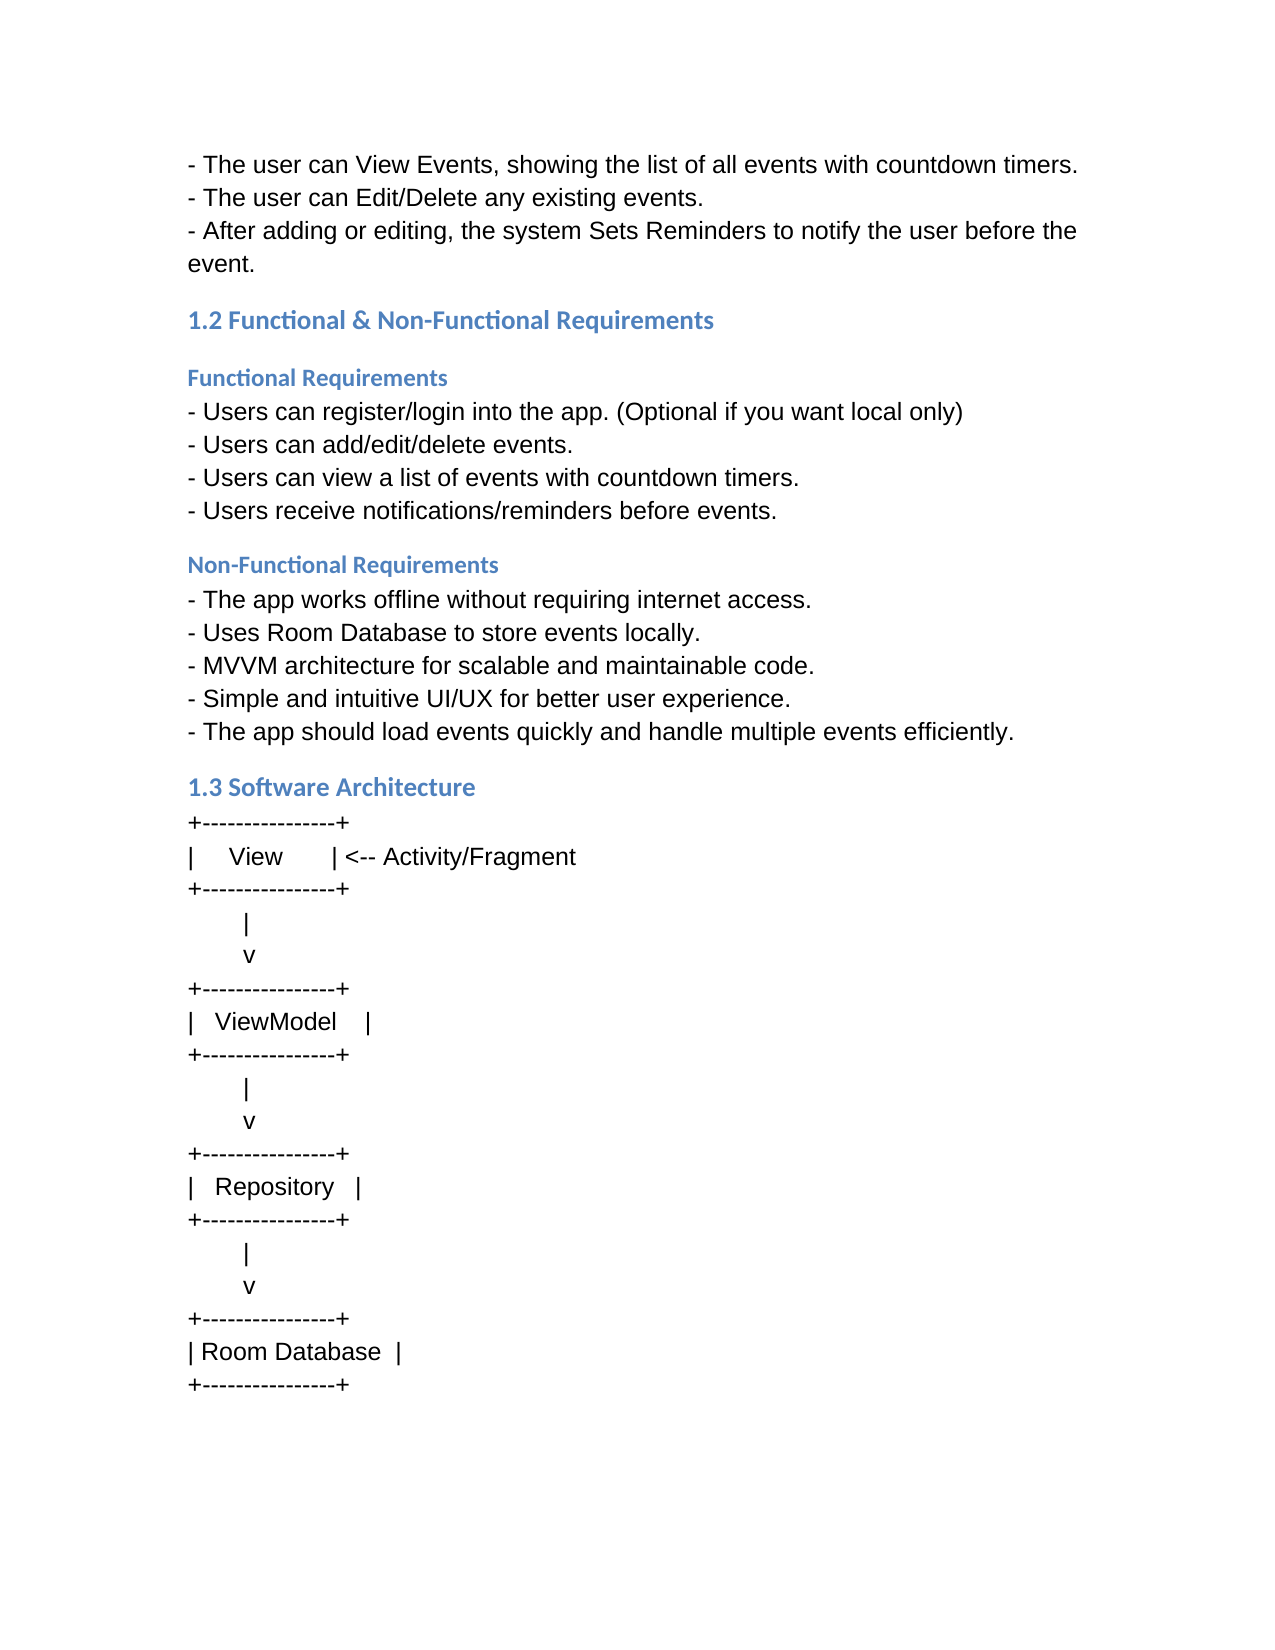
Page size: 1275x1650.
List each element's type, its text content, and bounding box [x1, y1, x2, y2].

subtitle Non-Functional Requirements [187, 549, 1087, 580]
text +----------------+ | View | <-- Activity/Fragment +----------------+ | v +----------------+ | ViewModel | +----------------+ | v +----------------+ | Repository | +----------------+ | v +----------------+ | Room Database | +----------------+ [187, 808, 1087, 1398]
text - The app works offline without requiring internet access. - Uses Room Database to store events locally. - MVVM architecture for scalable and maintainable code. - Simple and intuitive UI/UX for better user experience. - The app should load events quickly and handle multiple events efficiently. [187, 584, 1087, 745]
subtitle Functional Requirements [187, 362, 1087, 392]
subtitle 1.3 Software Architecture [187, 771, 1087, 803]
subtitle 1.2 Functional & Non-Functional Requirements [187, 303, 1087, 336]
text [187, 150, 1087, 278]
text - Users can register/login into the app. (Optional if you want local only) - Users can add/edit/delete events. - Users can view a list of events with countdown timers. - Users receive notifications/reminders before events. [187, 397, 1087, 524]
